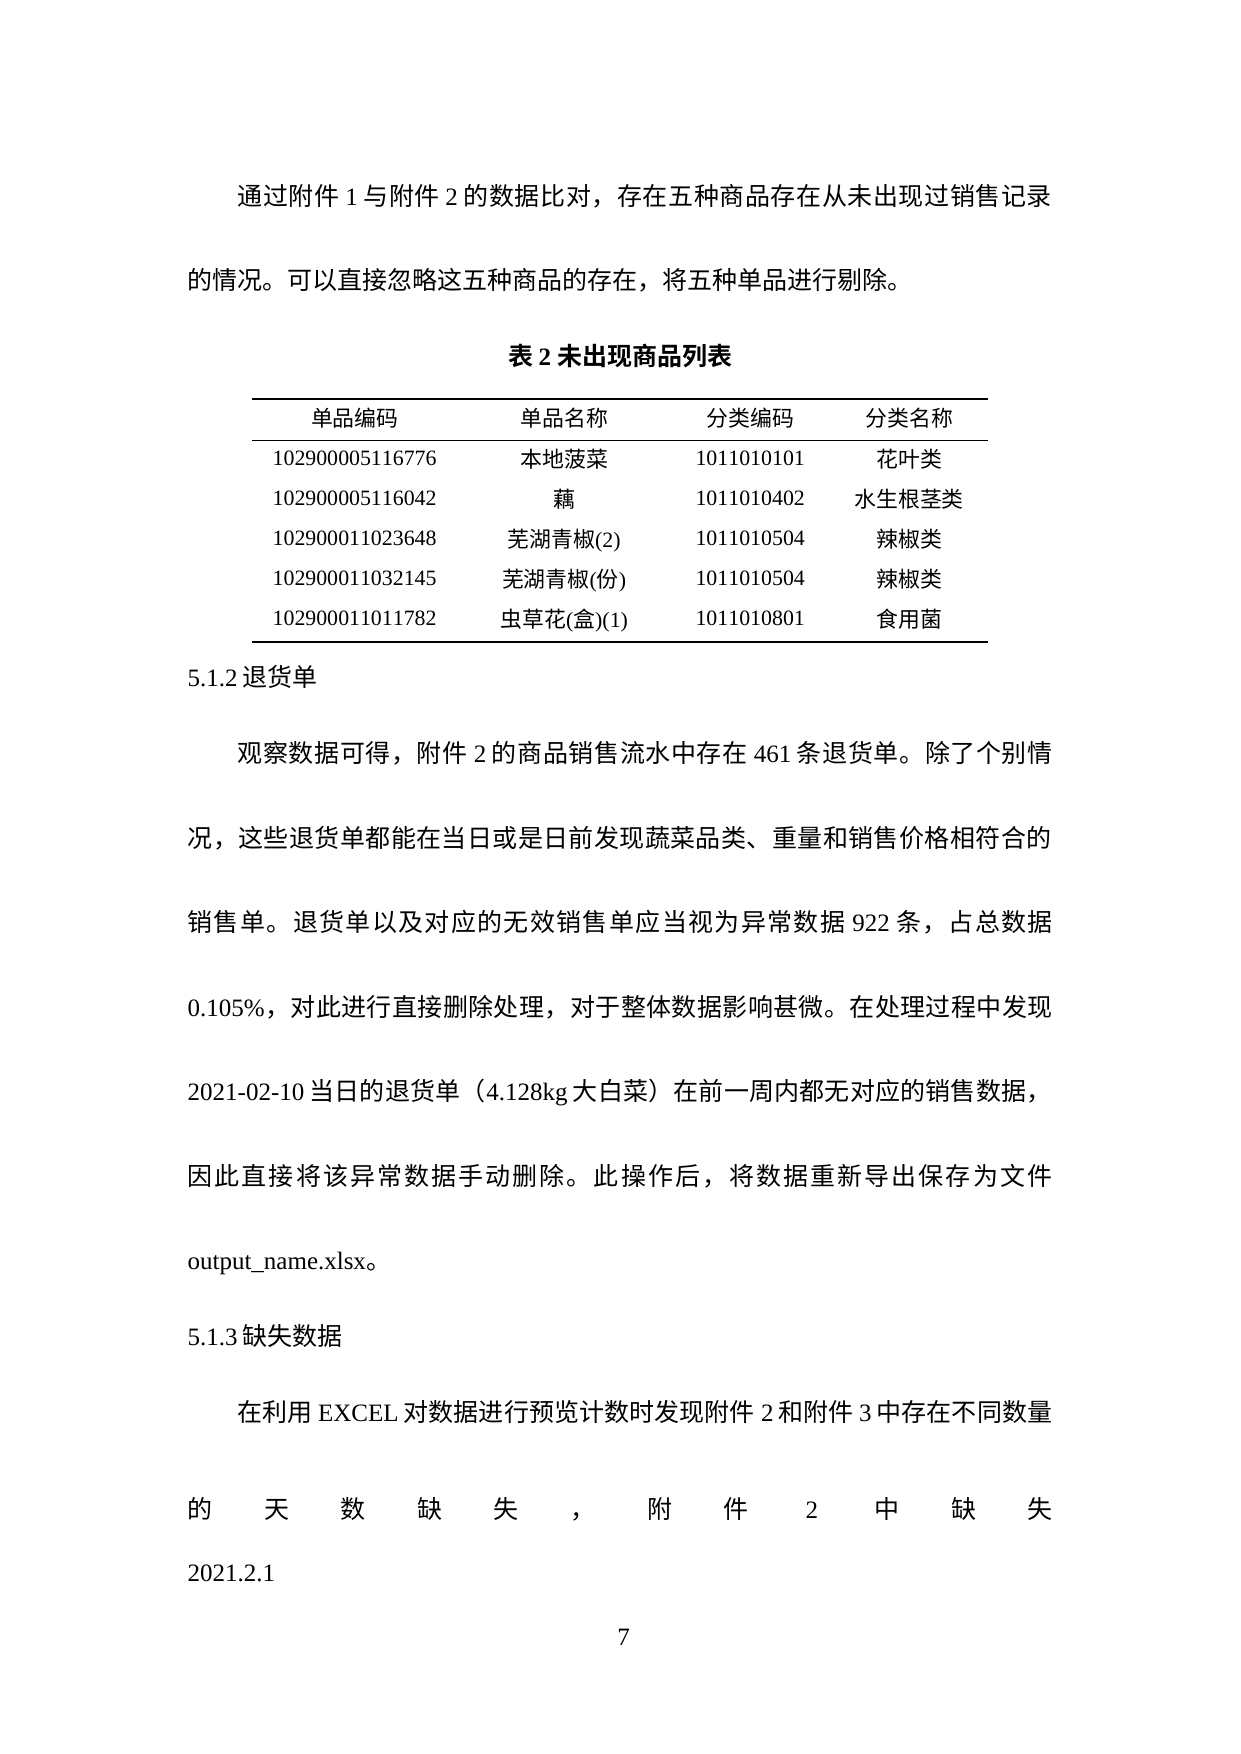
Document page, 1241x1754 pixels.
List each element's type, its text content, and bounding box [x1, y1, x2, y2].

table_cell 1011010101 [671, 441, 829, 481]
table_cell 芜湖青椒(份) [457, 561, 671, 601]
table_cell 辣椒类 [829, 521, 988, 561]
text 5.1.2退货单 [187, 643, 1053, 708]
table_header 分类编码 [671, 400, 829, 440]
text 观察数据可得，附件2的商品销售流水中存在461条退货单。除了个别情况，这些退货单都能在当日或是日前发现蔬菜品类、重量和销售价格相符合的销售单。退货单以及对应的无效销售单应当视为异常数据922条，占总数据0.105%，对此进行直接删除处理，对于整体数据影响甚微。在处理过程中发现2021-02-10当日的退货单（4.128kg大白菜）在前一周内都无对应的销售数据，因此直接将该异常数据手动删除。此操作后，将数据重新导出保存为文件output_name.xlsx。 [187, 719, 1053, 1291]
table_cell 1011010402 [671, 481, 829, 521]
table_cell 食用菌 [829, 601, 988, 641]
table_cell 102900005116042 [252, 481, 457, 521]
table_cell 虫草花(盒)(1) [457, 601, 671, 641]
table_cell 水生根茎类 [829, 481, 988, 521]
table_cell 102900005116776 [252, 441, 457, 481]
table_cell 花叶类 [829, 441, 988, 481]
text 5.1.3缺失数据 [187, 1302, 1053, 1367]
table_header 单品编码 [252, 400, 457, 440]
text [187, 1378, 1053, 1589]
table_cell 1011010504 [671, 521, 829, 561]
table_cell 辣椒类 [829, 561, 988, 601]
table_cell 102900011032145 [252, 561, 457, 601]
table_cell 芜湖青椒(2) [457, 521, 671, 561]
table_cell 1011010504 [671, 561, 829, 601]
text 通过附件1与附件2的数据比对，存在五种商品存在从未出现过销售记录的情况。可以直接忽略这五种商品的存在，将五种单品进行剔除。 [187, 162, 1053, 311]
text 表2 未出现商品列表 [187, 322, 1053, 387]
table_cell 102900011023648 [252, 521, 457, 561]
table_cell 本地菠菜 [457, 441, 671, 481]
table_cell 102900011011782 [252, 601, 457, 641]
table_cell 1011010801 [671, 601, 829, 641]
table_cell 藕 [457, 481, 671, 521]
table_header 单品名称 [457, 400, 671, 440]
table_header 分类名称 [829, 400, 988, 440]
